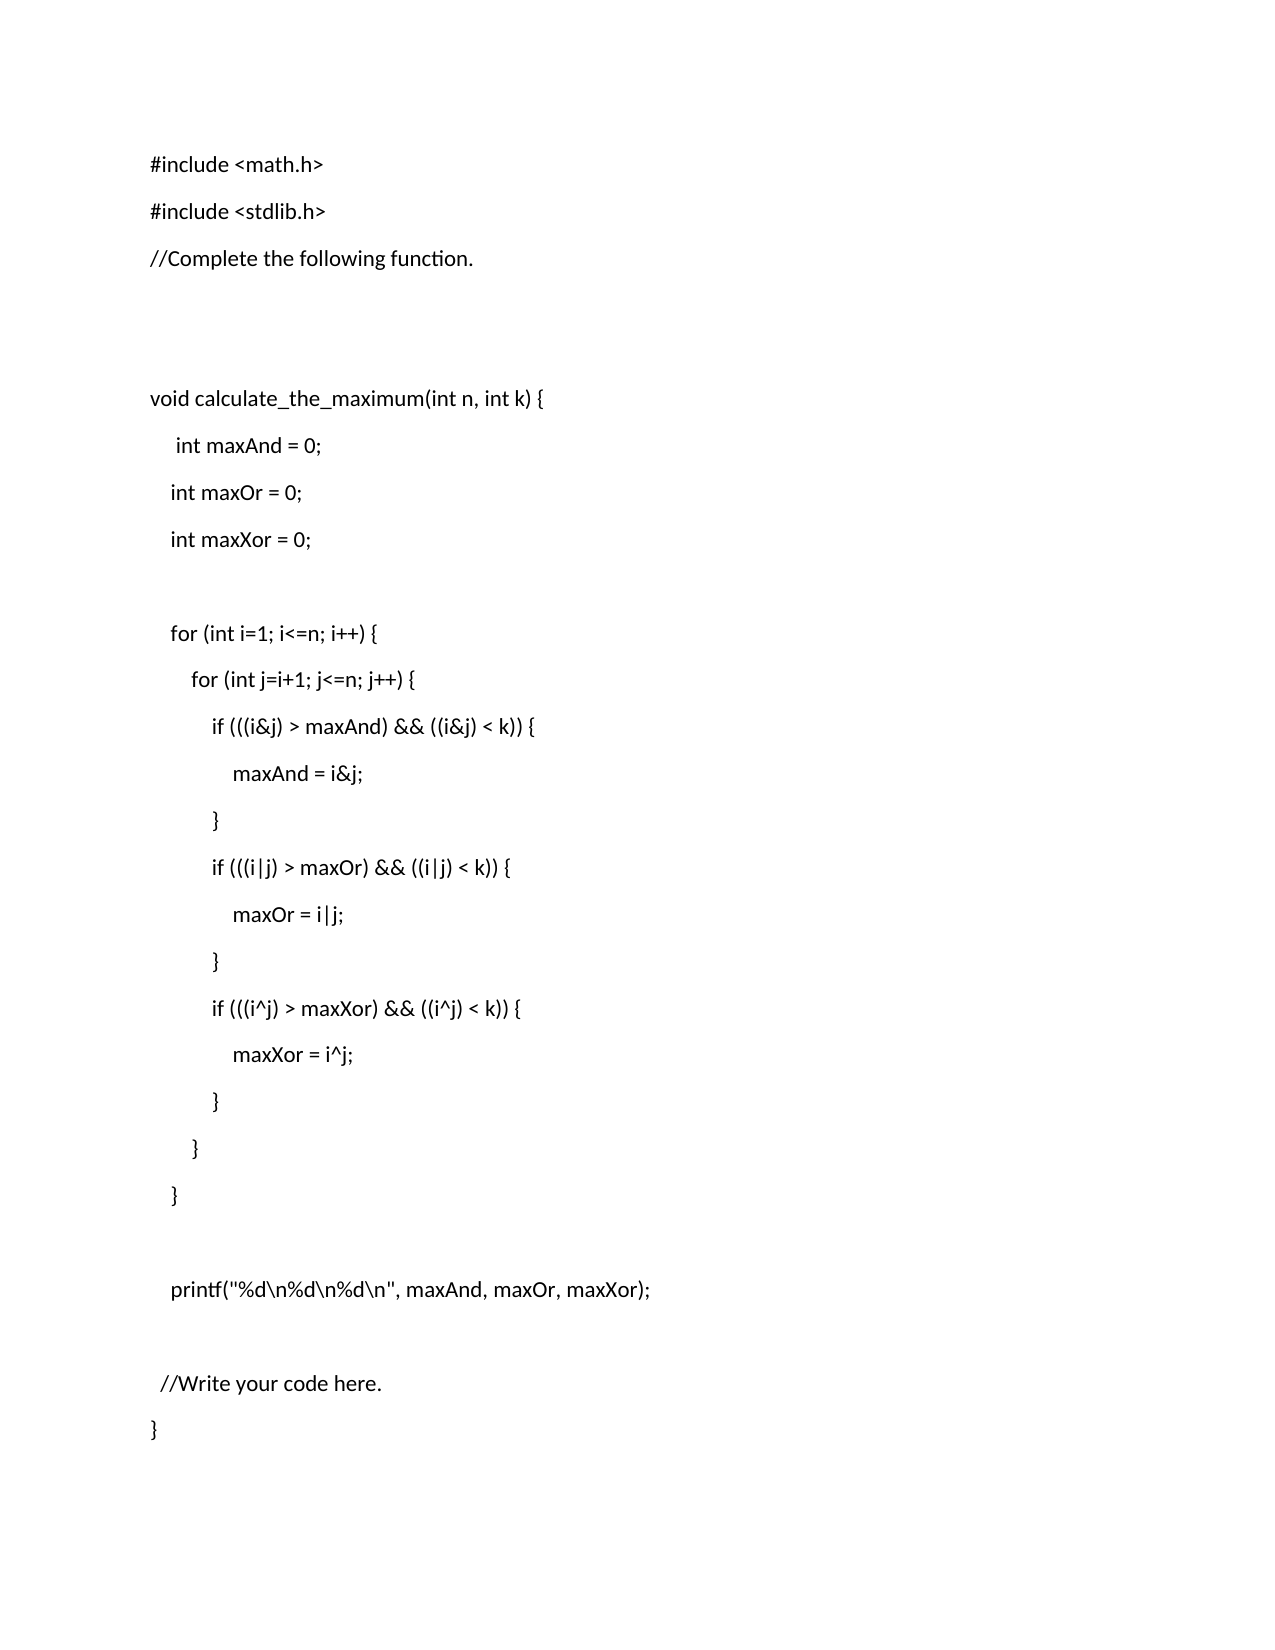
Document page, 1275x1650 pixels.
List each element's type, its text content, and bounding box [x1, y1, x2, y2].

text int maxAnd = 0; [150, 431, 1125, 459]
text if (((i^j) > maxXor) && ((i^j) < k)) { [150, 994, 1125, 1022]
text if (((i|j) > maxOr) && ((i|j) < k)) { [150, 853, 1125, 881]
text } [150, 1416, 1125, 1444]
text maxOr = i|j; [150, 900, 1125, 928]
text for (int i=1; i<=n; i++) { [150, 619, 1125, 647]
text //Complete the following function. [150, 244, 1125, 272]
text if (((i&j) > maxAnd) && ((i&j) < k)) { [150, 712, 1125, 741]
text //Write your code here. [150, 1369, 1125, 1397]
text #include <stdlib.h> [150, 197, 1125, 225]
text int maxOr = 0; [150, 478, 1125, 506]
text } [150, 1181, 1125, 1209]
text printf("%d\n%d\n%d\n", maxAnd, maxOr, maxXor); [150, 1275, 1125, 1303]
text int maxXor = 0; [150, 525, 1125, 553]
text } [150, 1087, 1125, 1116]
text void calculate_the_maximum(int n, int k) { [150, 384, 1125, 412]
text } [150, 947, 1125, 975]
text maxAnd = i&j; [150, 759, 1125, 787]
text maxXor = i^j; [150, 1041, 1125, 1069]
text } [150, 806, 1125, 834]
text } [150, 1134, 1125, 1162]
text for (int j=i+1; j<=n; j++) { [150, 666, 1125, 694]
text #include <math.h> [150, 150, 1125, 178]
